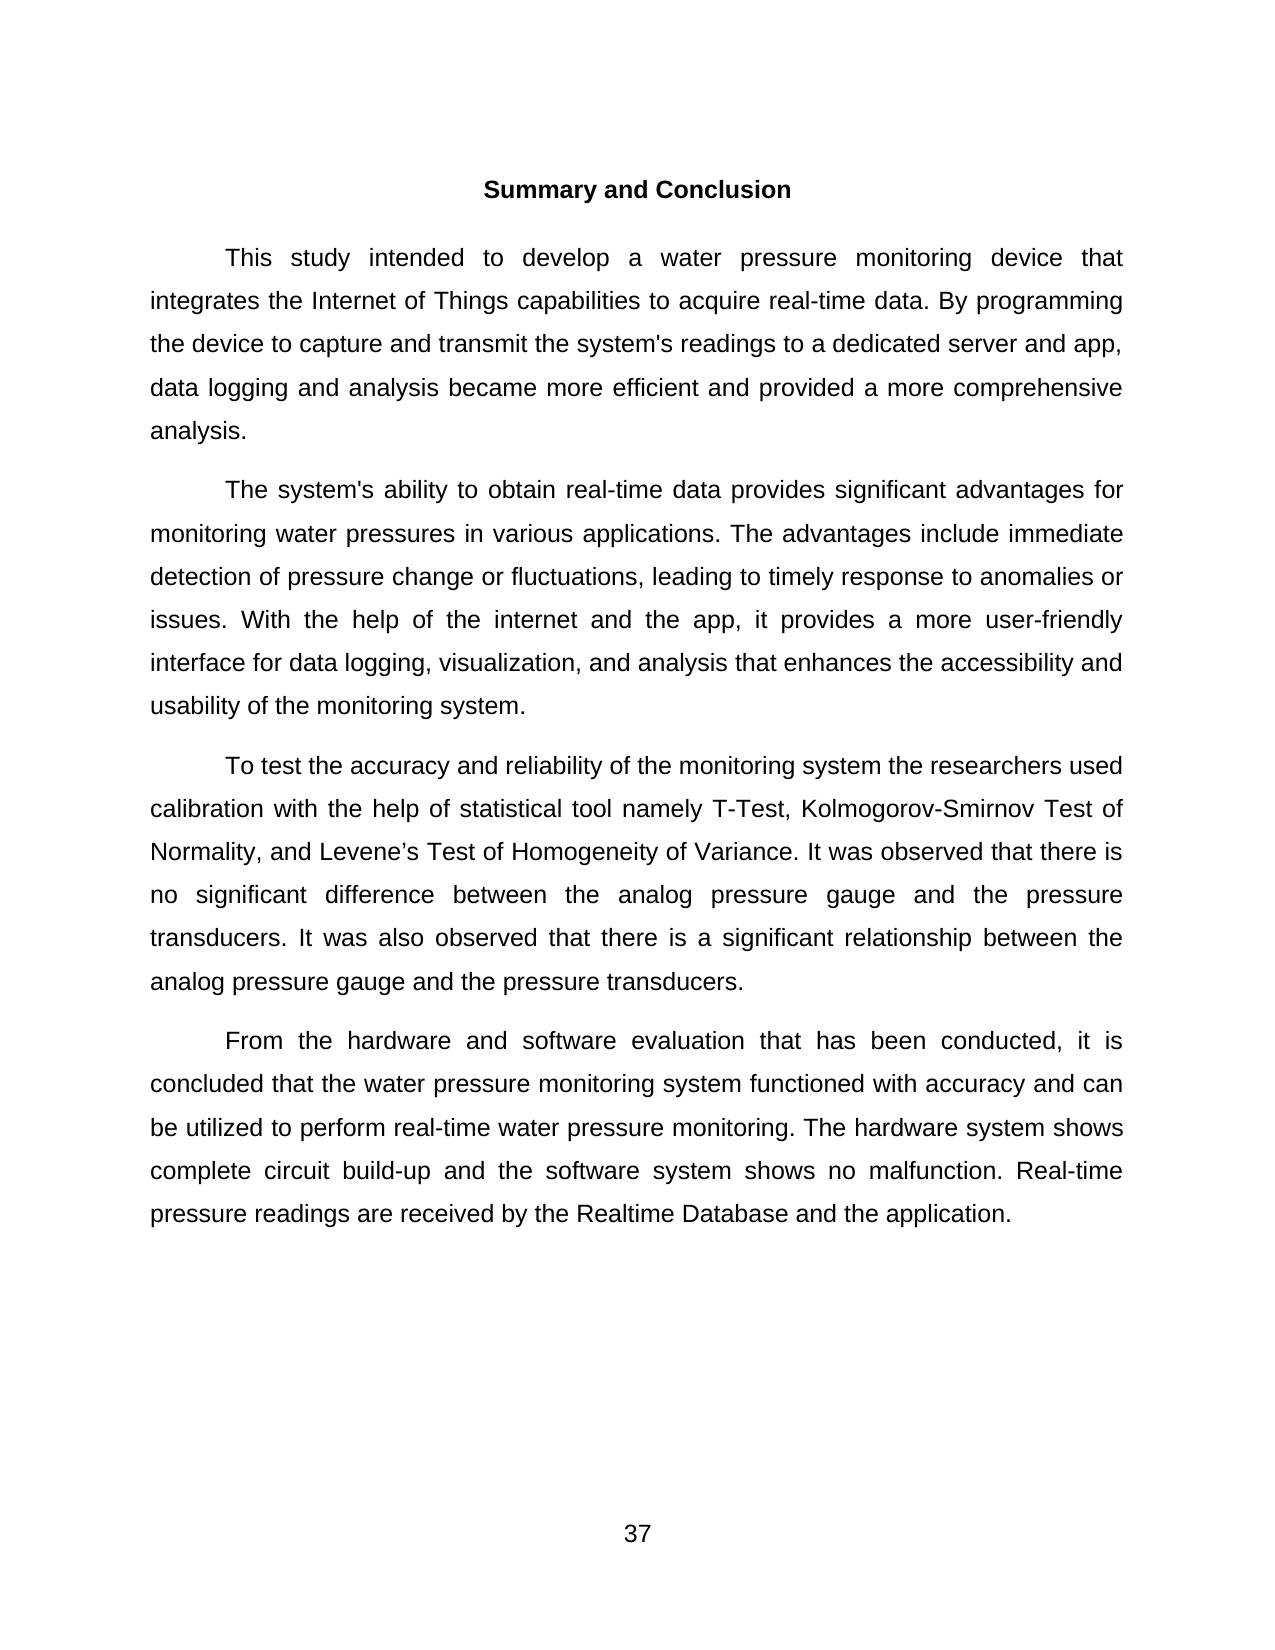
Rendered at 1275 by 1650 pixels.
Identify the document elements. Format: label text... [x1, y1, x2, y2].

subtitle Summary and Conclusion [150, 175, 1125, 204]
text This study intended to develop a water pressure monitoring device that integrates the Internet of Things capabilities to acquire real-time data. By programming the device to capture and transmit the system's readings to a dedicated server and app, data logging and analysis became more efficient and provided a more comprehensive analysis. [150, 243, 1125, 444]
text The system's ability to obtain real-time data provides significant advantages for monitoring water pressures in various applications. The advantages include immediate detection of pressure change or fluctuations, leading to timely response to anomalies or issues. With the help of the internet and the app, it provides a more user-friendly interface for data logging, visualization, and analysis that enhances the accessibility and usability of the monitoring system. [150, 475, 1125, 720]
text From the hardware and software evaluation that has been conducted, it is concluded that the water pressure monitoring system functioned with accuracy and can be utilized to perform real-time water pressure monitoring. The hardware system shows complete circuit build-up and the software system shows no malfunction. Real-time pressure readings are received by the Realtime Database and the application. [150, 1026, 1125, 1227]
text To test the accuracy and reliability of the monitoring system the researchers used calibration with the help of statistical tool namely T-Test, Kolmogorov-Smirnov Test of Normality, and Levene’s Test of Homogeneity of Variance. It was observed that there is no significant difference between the analog pressure gauge and the pressure transducers. It was also observed that there is a significant relationship between the analog pressure gauge and the pressure transducers. [150, 751, 1125, 995]
